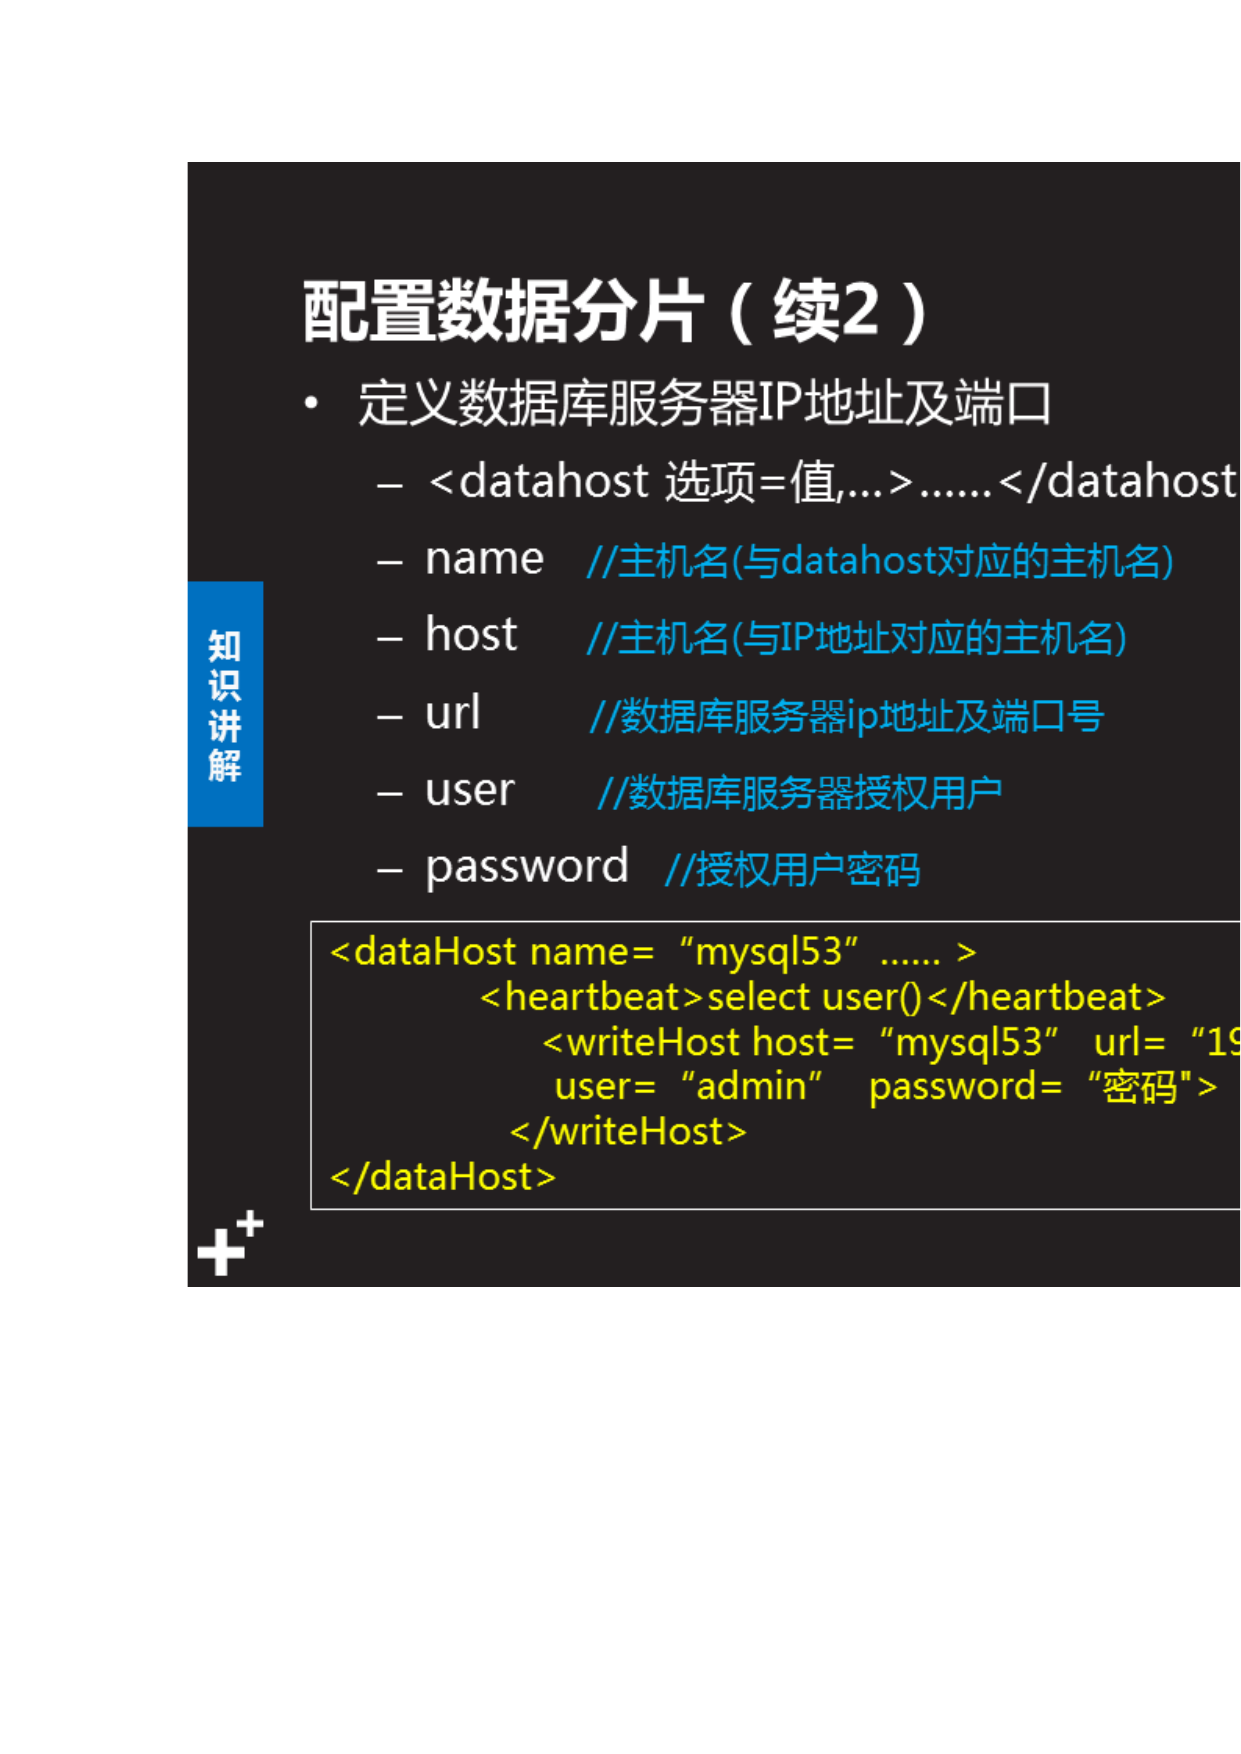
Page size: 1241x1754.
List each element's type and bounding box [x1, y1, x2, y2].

picture [187, 162, 1241, 1287]
